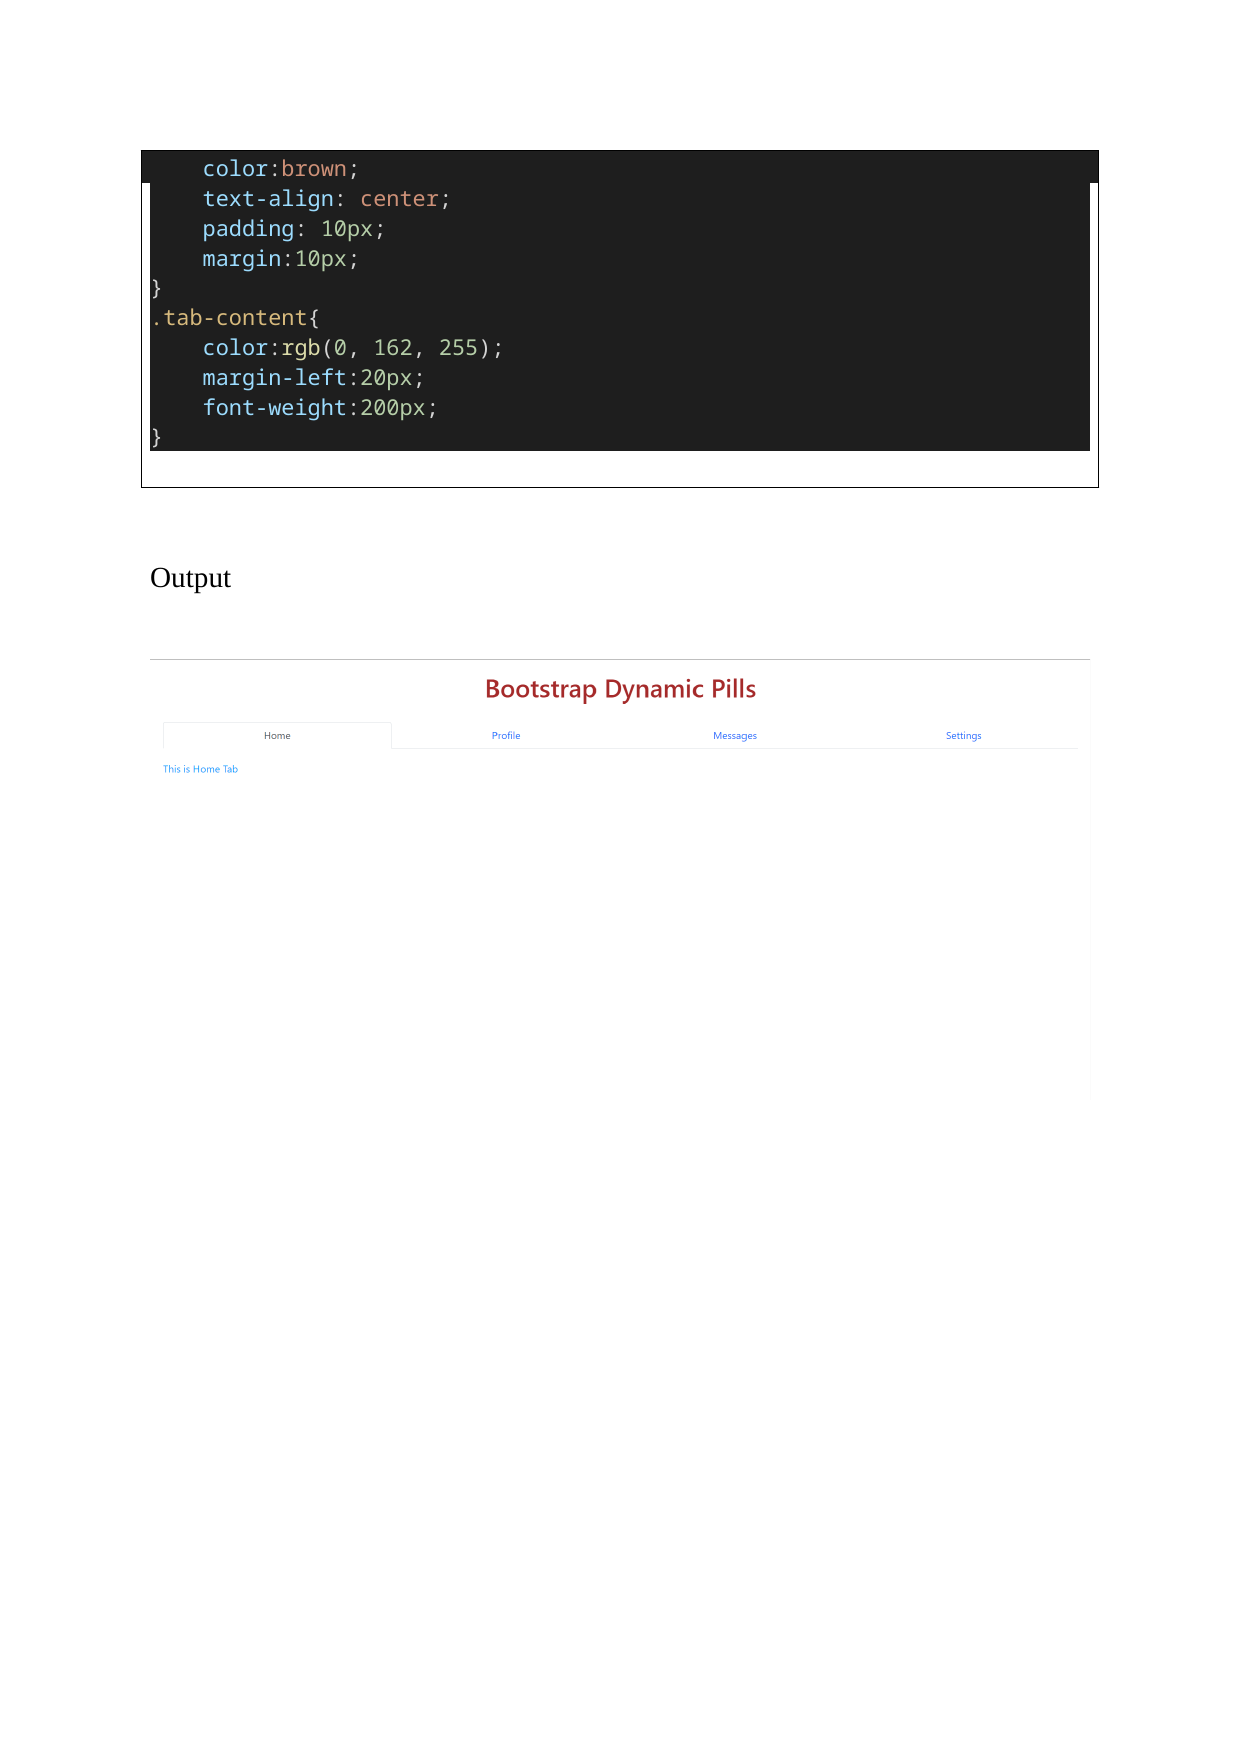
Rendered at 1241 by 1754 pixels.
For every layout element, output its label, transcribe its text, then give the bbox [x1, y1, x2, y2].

text } [150, 272, 1090, 302]
text color:rgb(0, 162, 255); [150, 332, 1090, 362]
text text-align: center; [150, 183, 1090, 213]
text } [150, 421, 1090, 451]
text font-weight:200px; [150, 391, 1090, 421]
text .tab-content{ [150, 302, 1090, 332]
text Output [150, 560, 1090, 593]
text margin:10px; [150, 242, 1090, 272]
text color:brown; [142, 151, 1098, 183]
picture [150, 659, 1091, 1100]
text padding: 10px; [150, 213, 1090, 242]
text margin-left:20px; [150, 362, 1090, 391]
